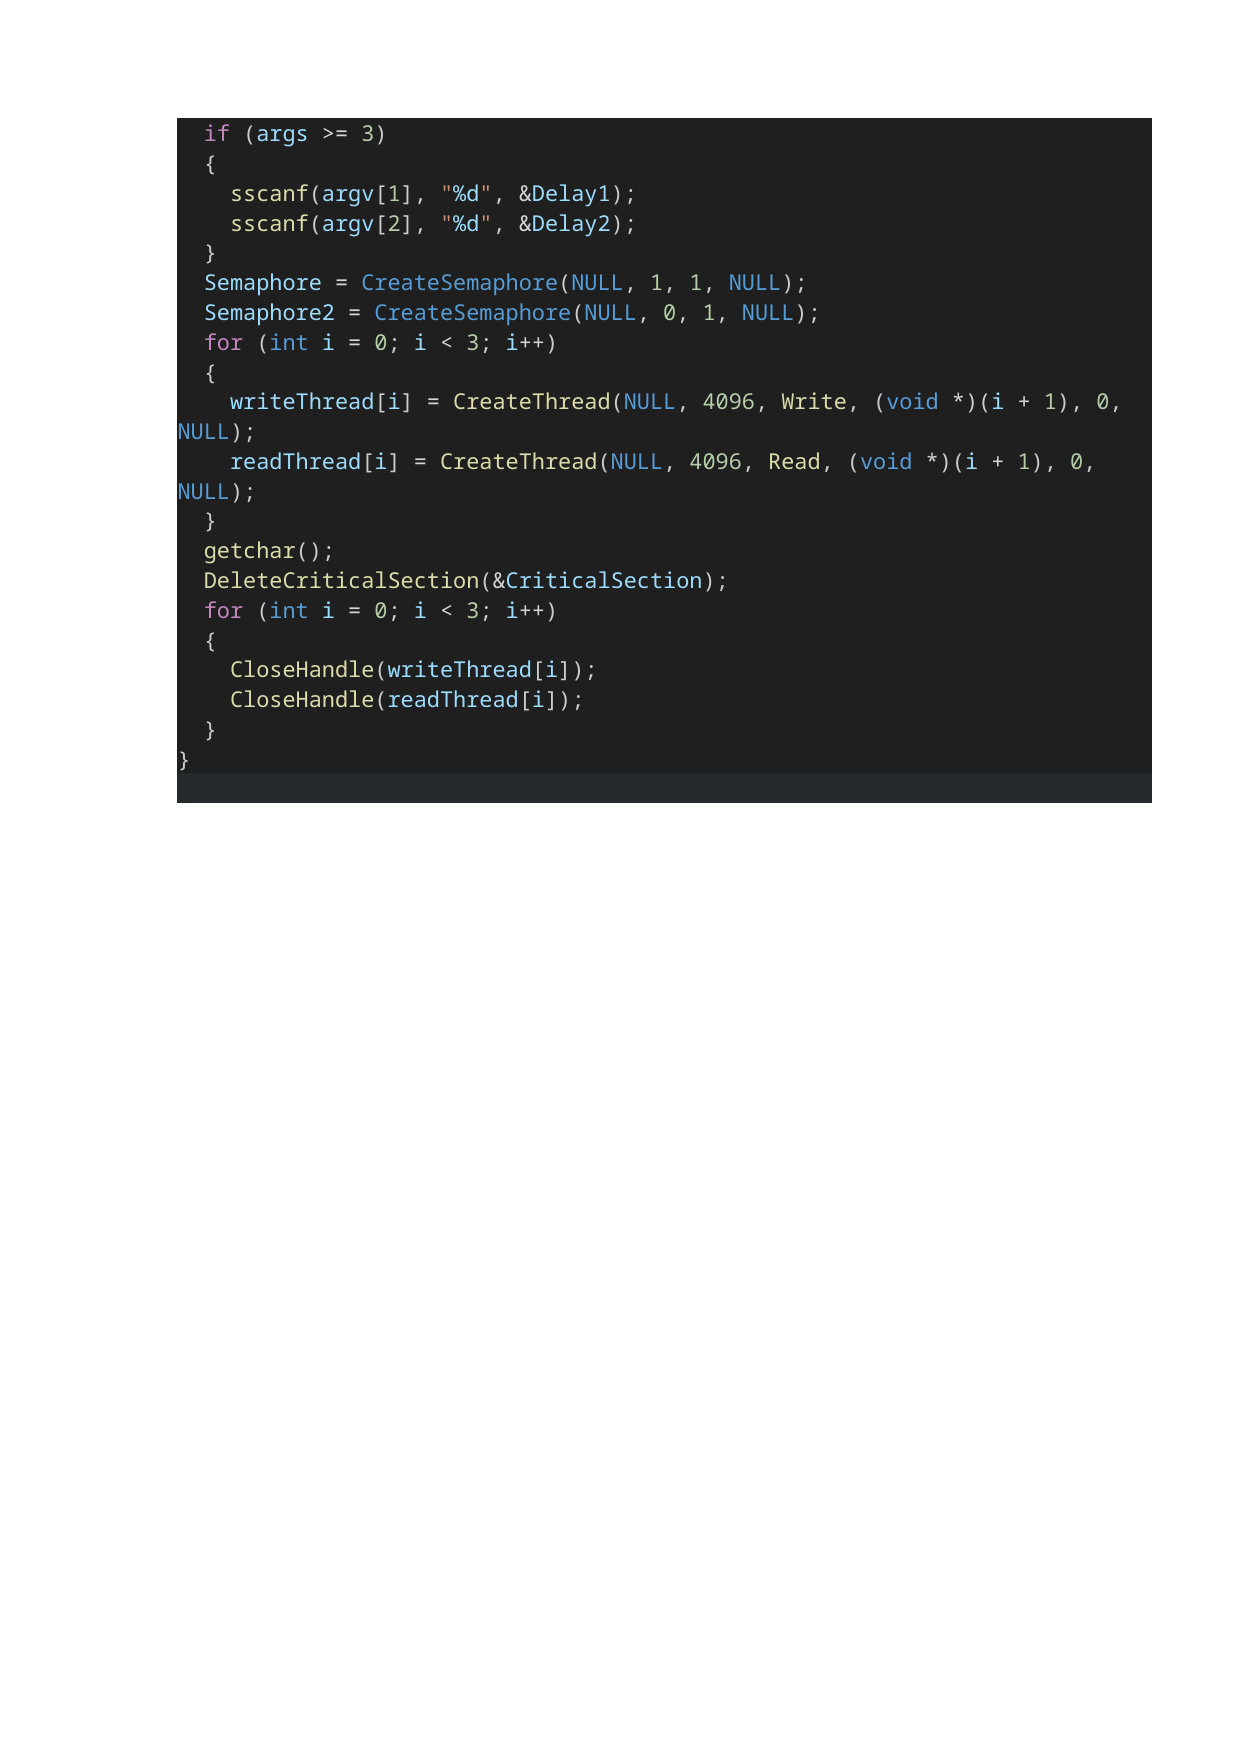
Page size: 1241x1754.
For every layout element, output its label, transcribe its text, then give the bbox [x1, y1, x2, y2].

text CloseHandle(readThread[i]); [177, 684, 1152, 714]
text DeleteCriticalSection(&CriticalSection); [177, 565, 1152, 595]
text CloseHandle(writeThread[i]); [177, 654, 1152, 684]
text } [177, 237, 1152, 267]
text { [177, 356, 1152, 386]
text readThread[i] = CreateThread(NULL, 4096, Read, (void *)(i + 1), 0, NULL); [177, 446, 1152, 505]
text { [177, 148, 1152, 178]
text Semaphore2 = CreateSemaphore(NULL, 0, 1, NULL); [177, 297, 1152, 327]
text for (int i = 0; i < 3; i++) [177, 327, 1152, 356]
text } [177, 505, 1152, 535]
text } [177, 714, 1152, 744]
text { [177, 624, 1152, 654]
text sscanf(argv[2], "%d", &Delay2); [177, 207, 1152, 237]
text for (int i = 0; i < 3; i++) [177, 595, 1152, 624]
text sscanf(argv[1], "%d", &Delay1); [177, 178, 1152, 207]
text writeThread[i] = CreateThread(NULL, 4096, Write, (void *)(i + 1), 0, NULL); [177, 386, 1152, 446]
text } [177, 744, 1152, 773]
text getchar(); [177, 535, 1152, 565]
text Semaphore = CreateSemaphore(NULL, 1, 1, NULL); [177, 267, 1152, 297]
text if (args >= 3) [177, 118, 1152, 148]
